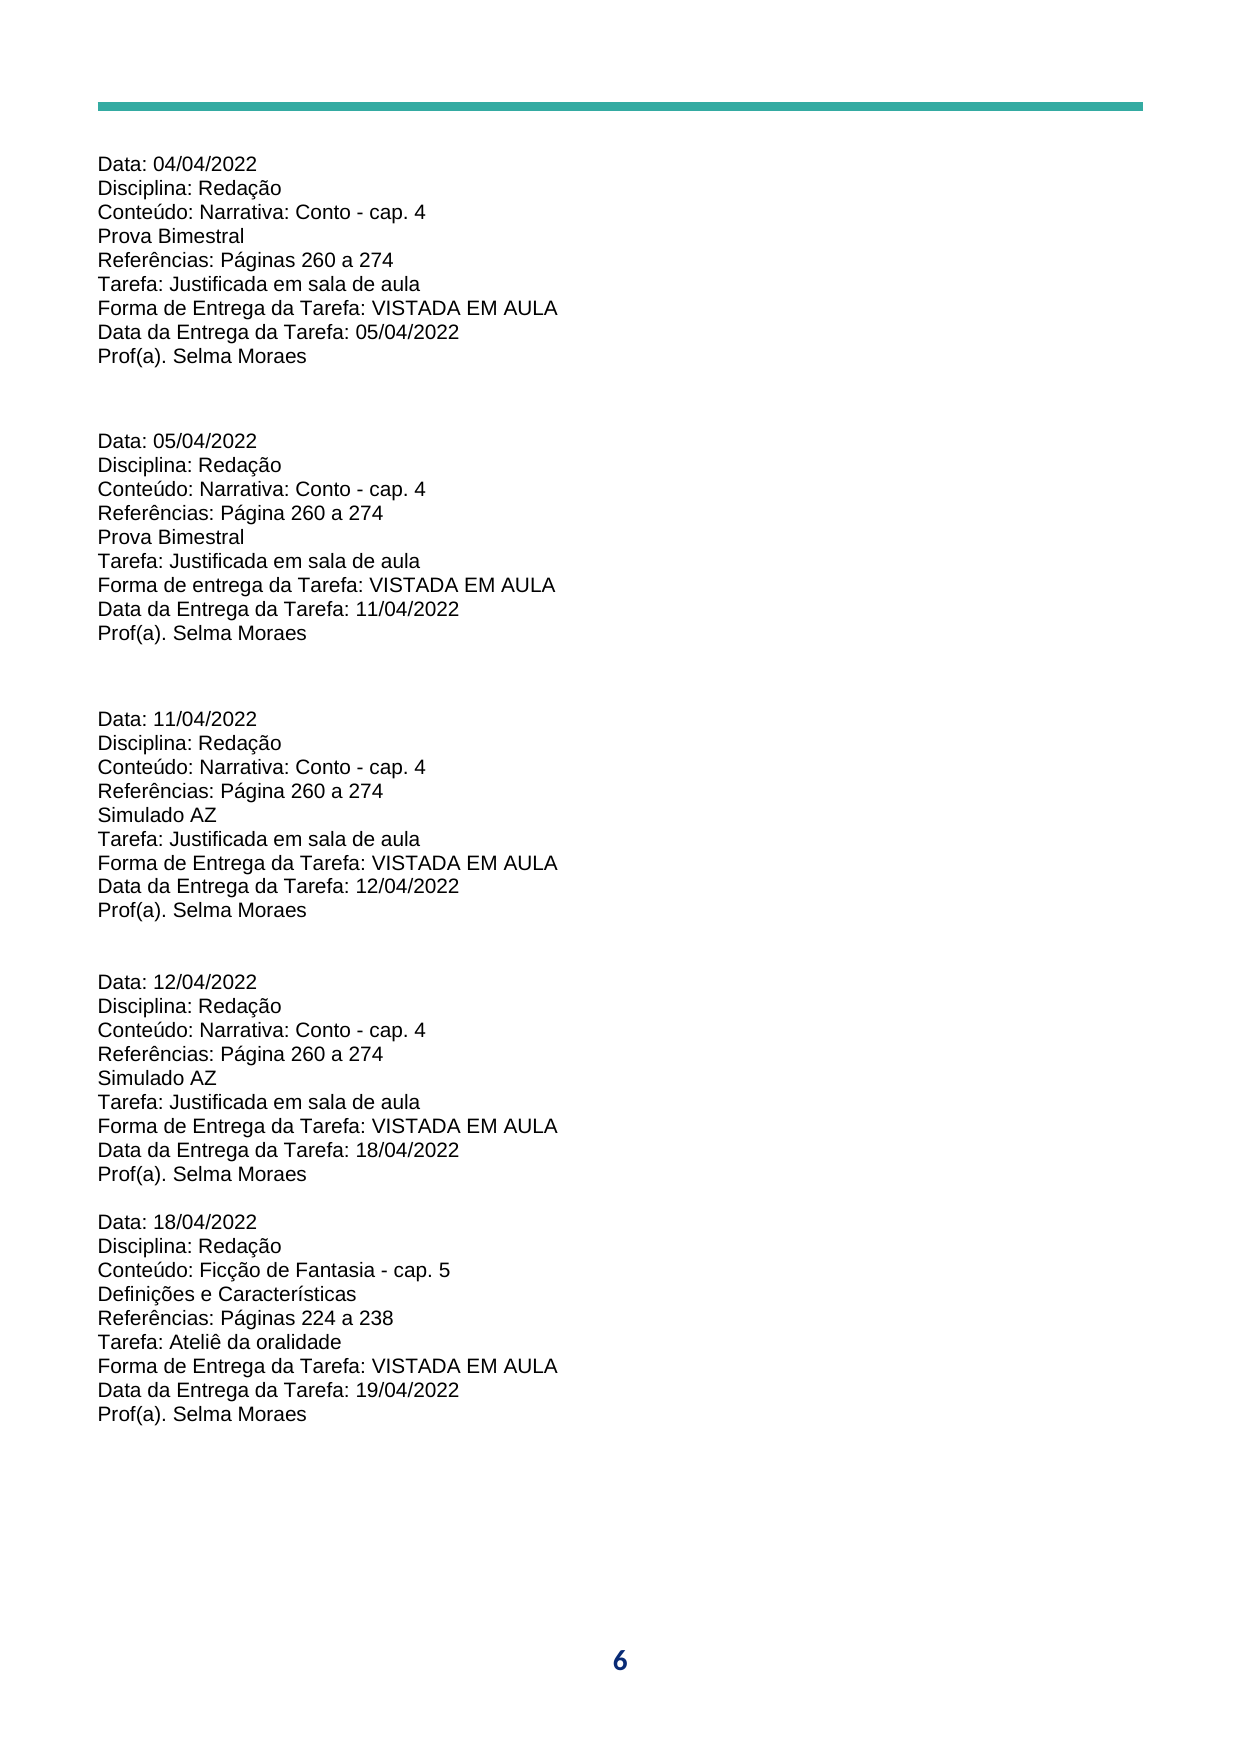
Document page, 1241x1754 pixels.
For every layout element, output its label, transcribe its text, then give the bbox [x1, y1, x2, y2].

text Tarefa: Justificada em sala de aula Forma de Entrega da Tarefa: VISTADA EM AULA Data da Entrega da Tarefa: 12/04/2022 Prof(a). Selma Moraes [97, 826, 1143, 922]
text Data: 04/04/2022 Disciplina: Redação Conteúdo: Narrativa: Conto - cap. 4 [97, 152, 1143, 224]
text Simulado AZ [97, 802, 1143, 826]
text Simulado AZ [97, 1066, 1143, 1090]
text Data: 18/04/2022 Disciplina: Redação Conteúdo: Ficção de Fantasia - cap. 5 [97, 1210, 1143, 1282]
text Referências: Página 260 a 274 [97, 778, 1143, 802]
text Referências: Páginas 260 a 274 [97, 248, 1143, 272]
text Referências: Páginas 224 a 238 [97, 1306, 1143, 1329]
text Data: 05/04/2022 Disciplina: Redação Conteúdo: Narrativa: Conto - cap. 4 [97, 429, 1143, 501]
text Tarefa: Ateliê da oralidade Forma de Entrega da Tarefa: VISTADA EM AULA Data da Entrega da Tarefa: 19/04/2022 Prof(a). Selma Moraes [97, 1329, 1143, 1425]
text Data: 12/04/2022 Disciplina: Redação Conteúdo: Narrativa: Conto - cap. 4 [97, 970, 1143, 1042]
text Prova Bimestral [97, 525, 1143, 549]
text Definições e Características [97, 1282, 1143, 1306]
text Referências: Página 260 a 274 [97, 501, 1143, 525]
text Tarefa: Justificada em sala de aula Forma de entrega da Tarefa: VISTADA EM AULA Data da Entrega da Tarefa: 11/04/2022 Prof(a). Selma Moraes [97, 549, 1143, 645]
text Prova Bimestral [97, 224, 1143, 248]
text Tarefa: Justificada em sala de aula Forma de Entrega da Tarefa: VISTADA EM AULA Data da Entrega da Tarefa: 18/04/2022 Prof(a). Selma Moraes [97, 1090, 1143, 1186]
text Tarefa: Justificada em sala de aula Forma de Entrega da Tarefa: VISTADA EM AULA Data da Entrega da Tarefa: 05/04/2022 Prof(a). Selma Moraes [97, 272, 1143, 367]
text Referências: Página 260 a 274 [97, 1042, 1143, 1066]
text Data: 11/04/2022 Disciplina: Redação Conteúdo: Narrativa: Conto - cap. 4 [97, 707, 1143, 778]
